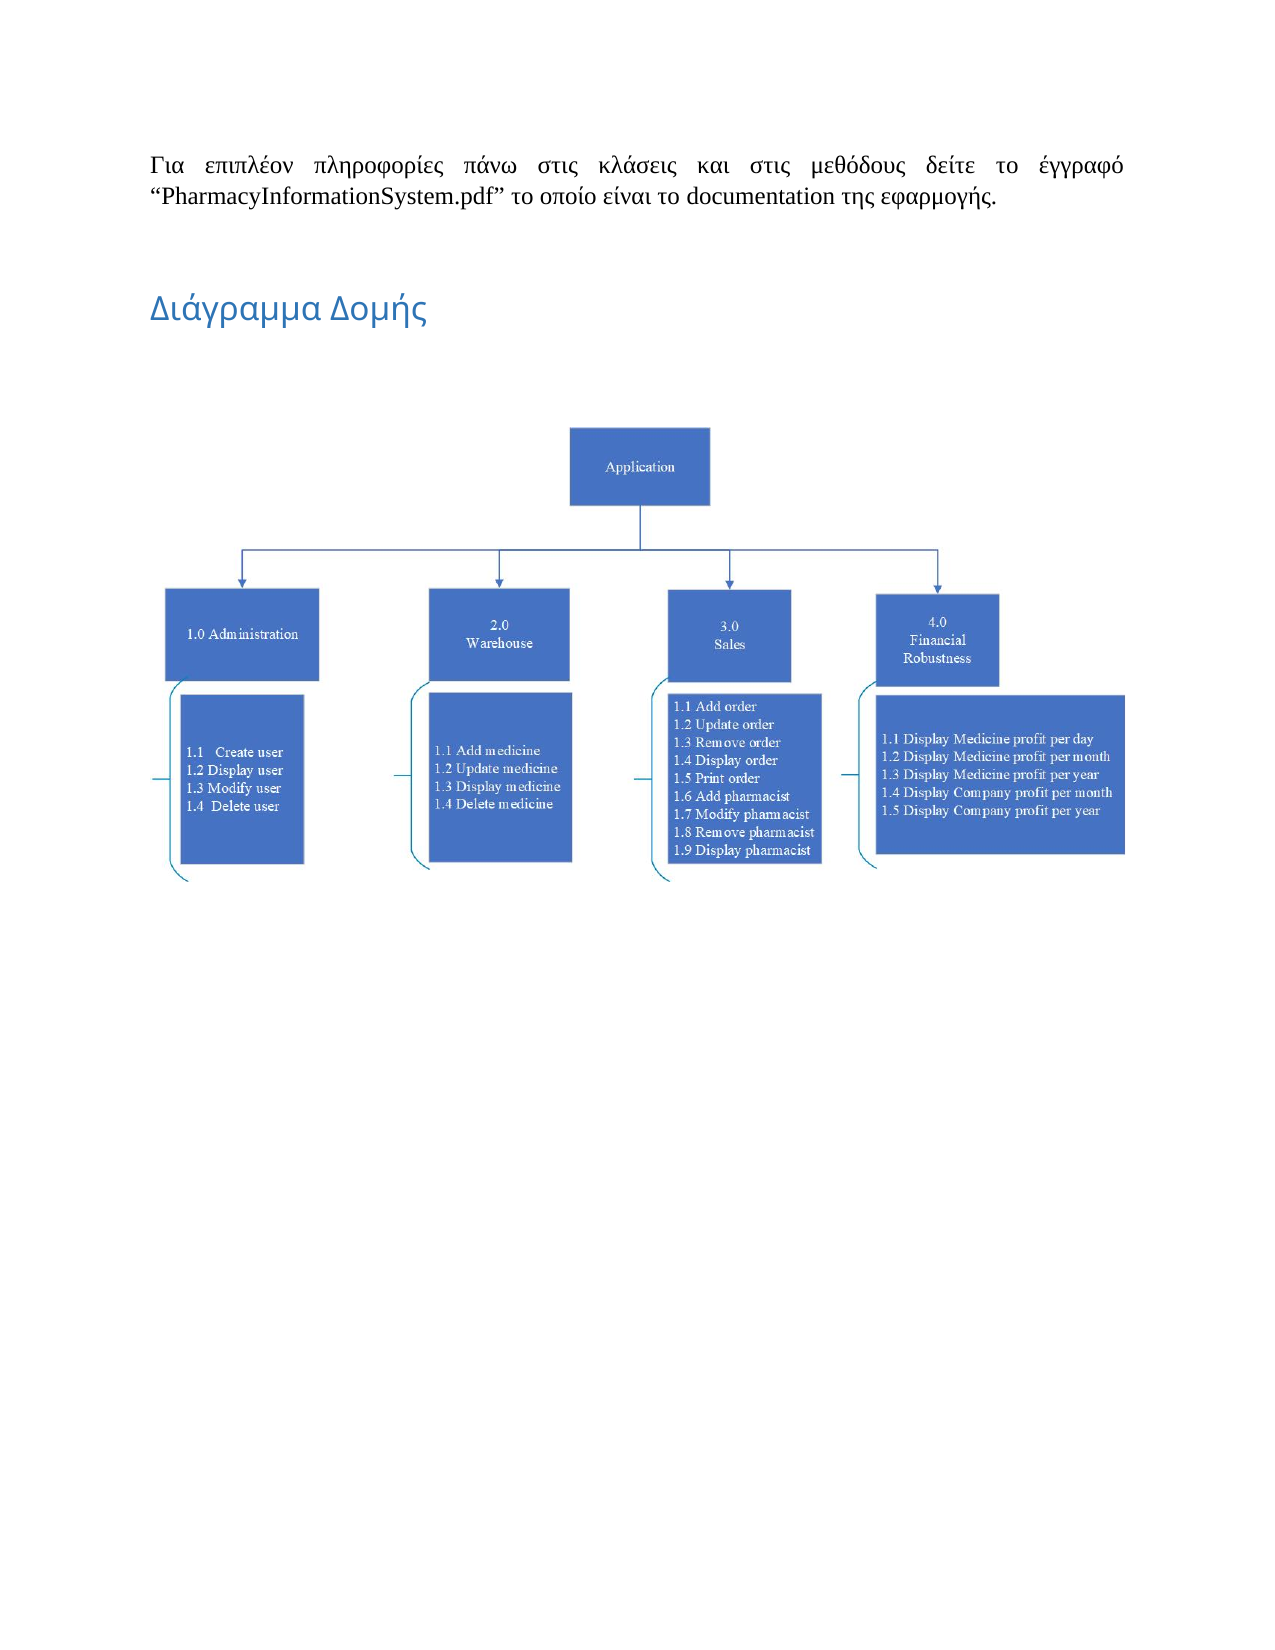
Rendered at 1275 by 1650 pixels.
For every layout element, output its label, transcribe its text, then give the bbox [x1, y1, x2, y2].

subtitle Διάγραμμα Δομής [150, 285, 1125, 330]
text Για επιπλέον πληροφορίες πάνω στις κλάσεις και στις μεθόδους δείτε το έγγραφό “PharmacyInformationSystem.pdf” το οποίο είναι το documentation της εφαρμογής. [150, 150, 1125, 210]
picture [150, 427, 1125, 882]
